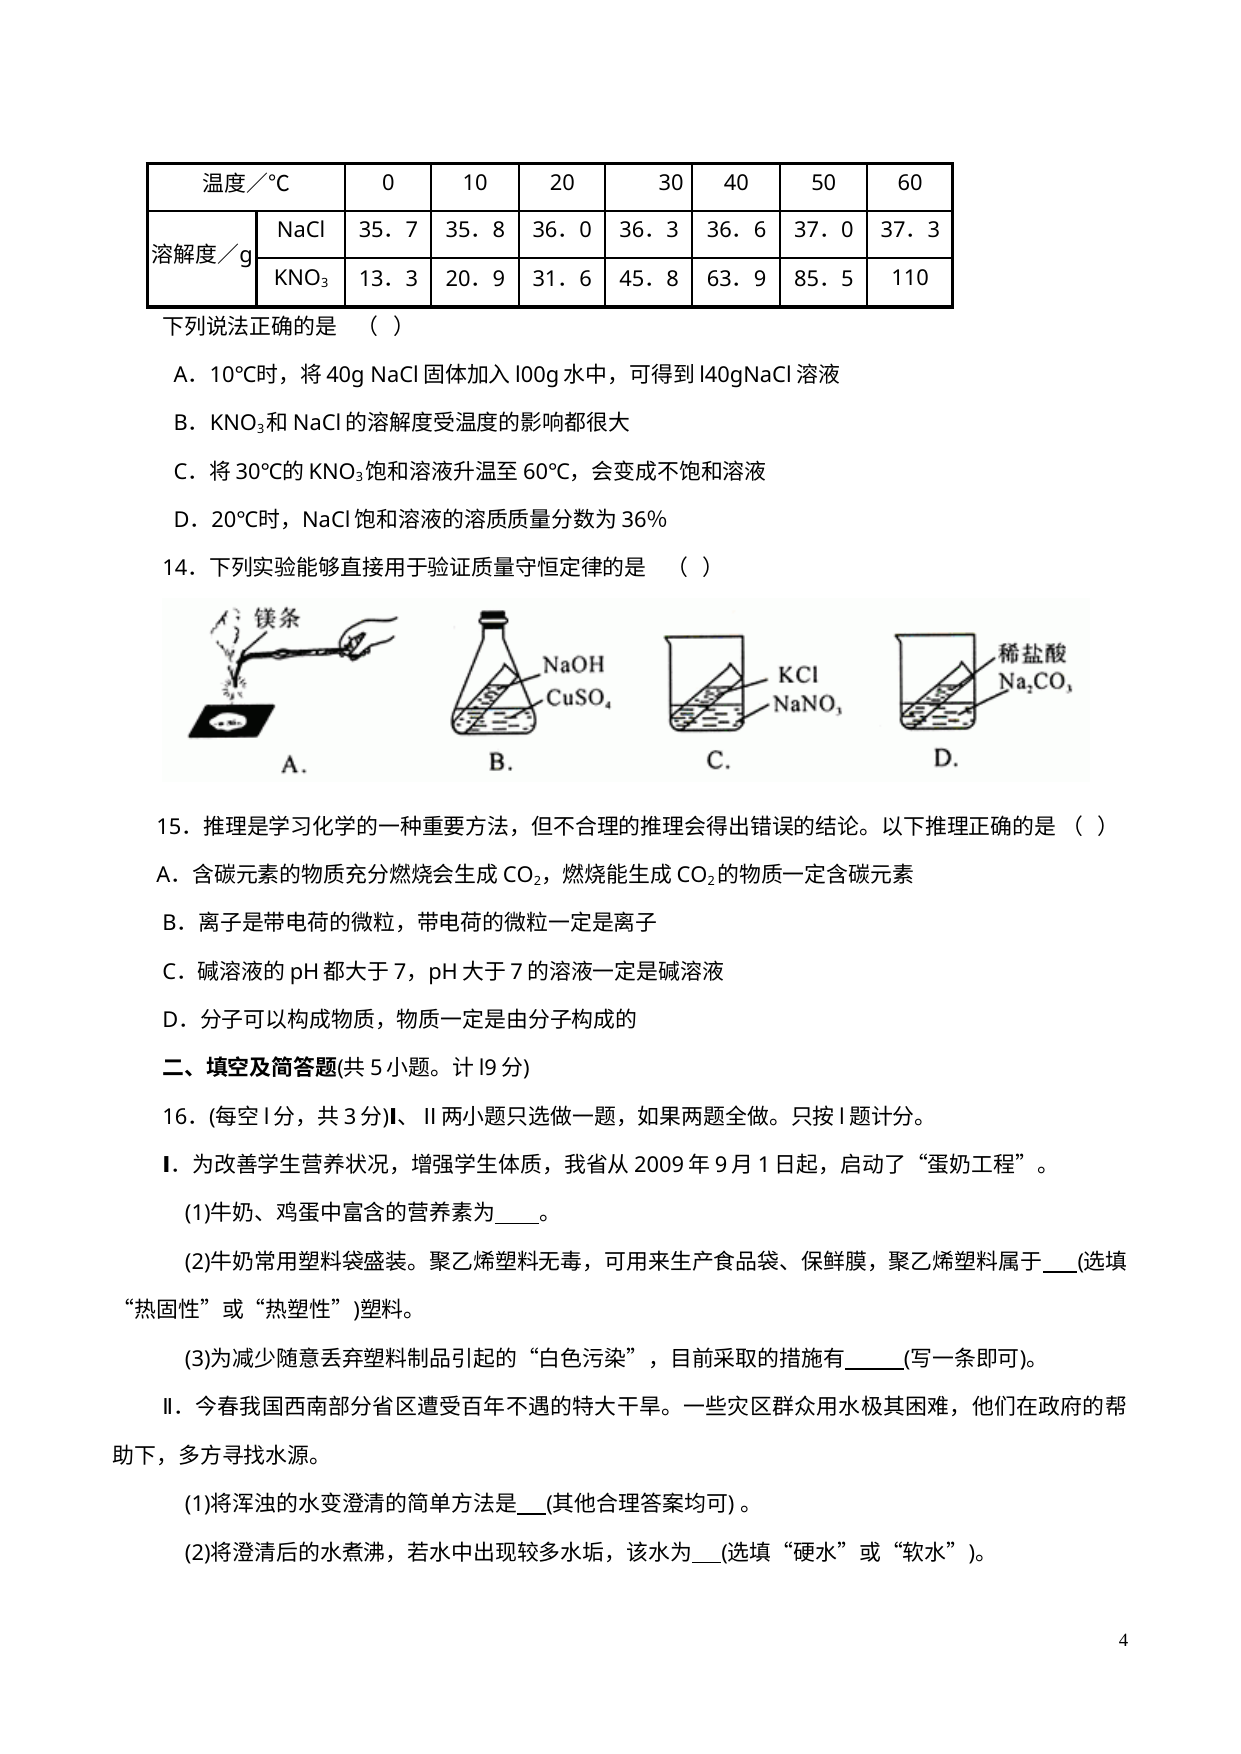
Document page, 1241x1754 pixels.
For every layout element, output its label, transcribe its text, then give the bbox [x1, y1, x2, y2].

text Ⅱ．今春我国西南部分省区遭受百年不遇的特大干旱。一些灾区群众用水极其困难，他们在政府的帮助下，多方寻找水源。 [112, 1389, 1128, 1470]
table_cell 63．9 [693, 259, 779, 305]
table_cell 13．3 [346, 259, 430, 305]
table_cell 36．0 [520, 212, 604, 257]
table_cell NaCl [258, 212, 344, 257]
table_cell 溶解度／g [149, 212, 255, 305]
table_cell 45．8 [606, 259, 691, 305]
text (2)将澄清后的水煮沸，若水中出现较多水垢，该水为 (选填“硬水”或“软水”)。 [112, 1534, 1128, 1567]
text A．含碳元素的物质充分燃烧会生成CO2，燃烧能生成CO2的物质一定含碳元素 [112, 857, 1128, 889]
table_header 50 [781, 165, 866, 210]
text (2)牛奶常用塑料袋盛装。聚乙烯塑料无毒，可用来生产食品袋、保鲜膜，聚乙烯塑料属于 (选填“热固性”或“热塑性”)塑料。 [112, 1243, 1128, 1324]
text B．离子是带电荷的微粒，带电荷的微粒一定是离子 [112, 905, 1128, 937]
table_header 0 [346, 165, 430, 210]
table_cell 85．5 [781, 259, 866, 305]
text D．分子可以构成物质，物质一定是由分子构成的 [112, 1002, 1128, 1034]
table_cell 35．7 [346, 212, 430, 257]
text 二、填空及简答题(共5小题。计l9分) [112, 1050, 1128, 1082]
text B．KNO3和NaCl的溶解度受温度的影响都很大 [112, 405, 1128, 438]
table_cell 110 [868, 259, 951, 305]
text A．10℃时，将40g NaCl固体加入l00g水中，可得到l40gNaCl溶液 [112, 357, 1128, 389]
table_header 60 [868, 165, 951, 210]
text D．20℃时，NaCl饱和溶液的溶质质量分数为36％ [112, 502, 1128, 534]
table_cell 37．3 [868, 212, 951, 257]
table_header 20 [520, 165, 604, 210]
text 16．(每空l分，共3分)Ⅰ、Ⅱ两小题只选做一题，如果两题全做。只按l题计分。 [112, 1098, 1128, 1131]
text 14．下列实验能够直接用于验证质量守恒定律的是 （ ） [112, 550, 1128, 583]
table_cell 36．6 [693, 212, 779, 257]
table_header 温度／℃ [149, 165, 344, 210]
text Ⅰ．为改善学生营养状况，增强学生体质，我省从2009年9月1日起，启动了“蛋奶工程”。 [112, 1147, 1128, 1179]
table_header 30 [606, 165, 691, 210]
table_cell 35．8 [432, 212, 518, 257]
text (1)将浑浊的水变澄清的简单方法是 (其他合理答案均可) 。 [112, 1486, 1128, 1518]
table_cell 36．3 [606, 212, 691, 257]
text 下列说法正确的是 （ ） [112, 308, 1128, 341]
table_cell 20．9 [432, 259, 518, 305]
table_header 40 [693, 165, 779, 210]
picture [162, 598, 1090, 782]
text (1)牛奶、鸡蛋中富含的营养素为 。 [112, 1195, 1128, 1227]
text C．将30℃的KNO3饱和溶液升温至60℃，会变成不饱和溶液 [112, 453, 1128, 486]
table_cell 37．0 [781, 212, 866, 257]
table_cell KNO3 [258, 259, 344, 305]
table_header 10 [432, 165, 518, 210]
text C．碱溶液的pH都大于7，pH大于7的溶液一定是碱溶液 [112, 953, 1128, 986]
text (3)为减少随意丢弃塑料制品引起的“白色污染”，目前采取的措施有 (写一条即可)。 [112, 1340, 1128, 1373]
text 15．推理是学习化学的一种重要方法，但不合理的推理会得出错误的结论。以下推理正确的是 （ ） [112, 808, 1128, 841]
table_cell 31．6 [520, 259, 604, 305]
